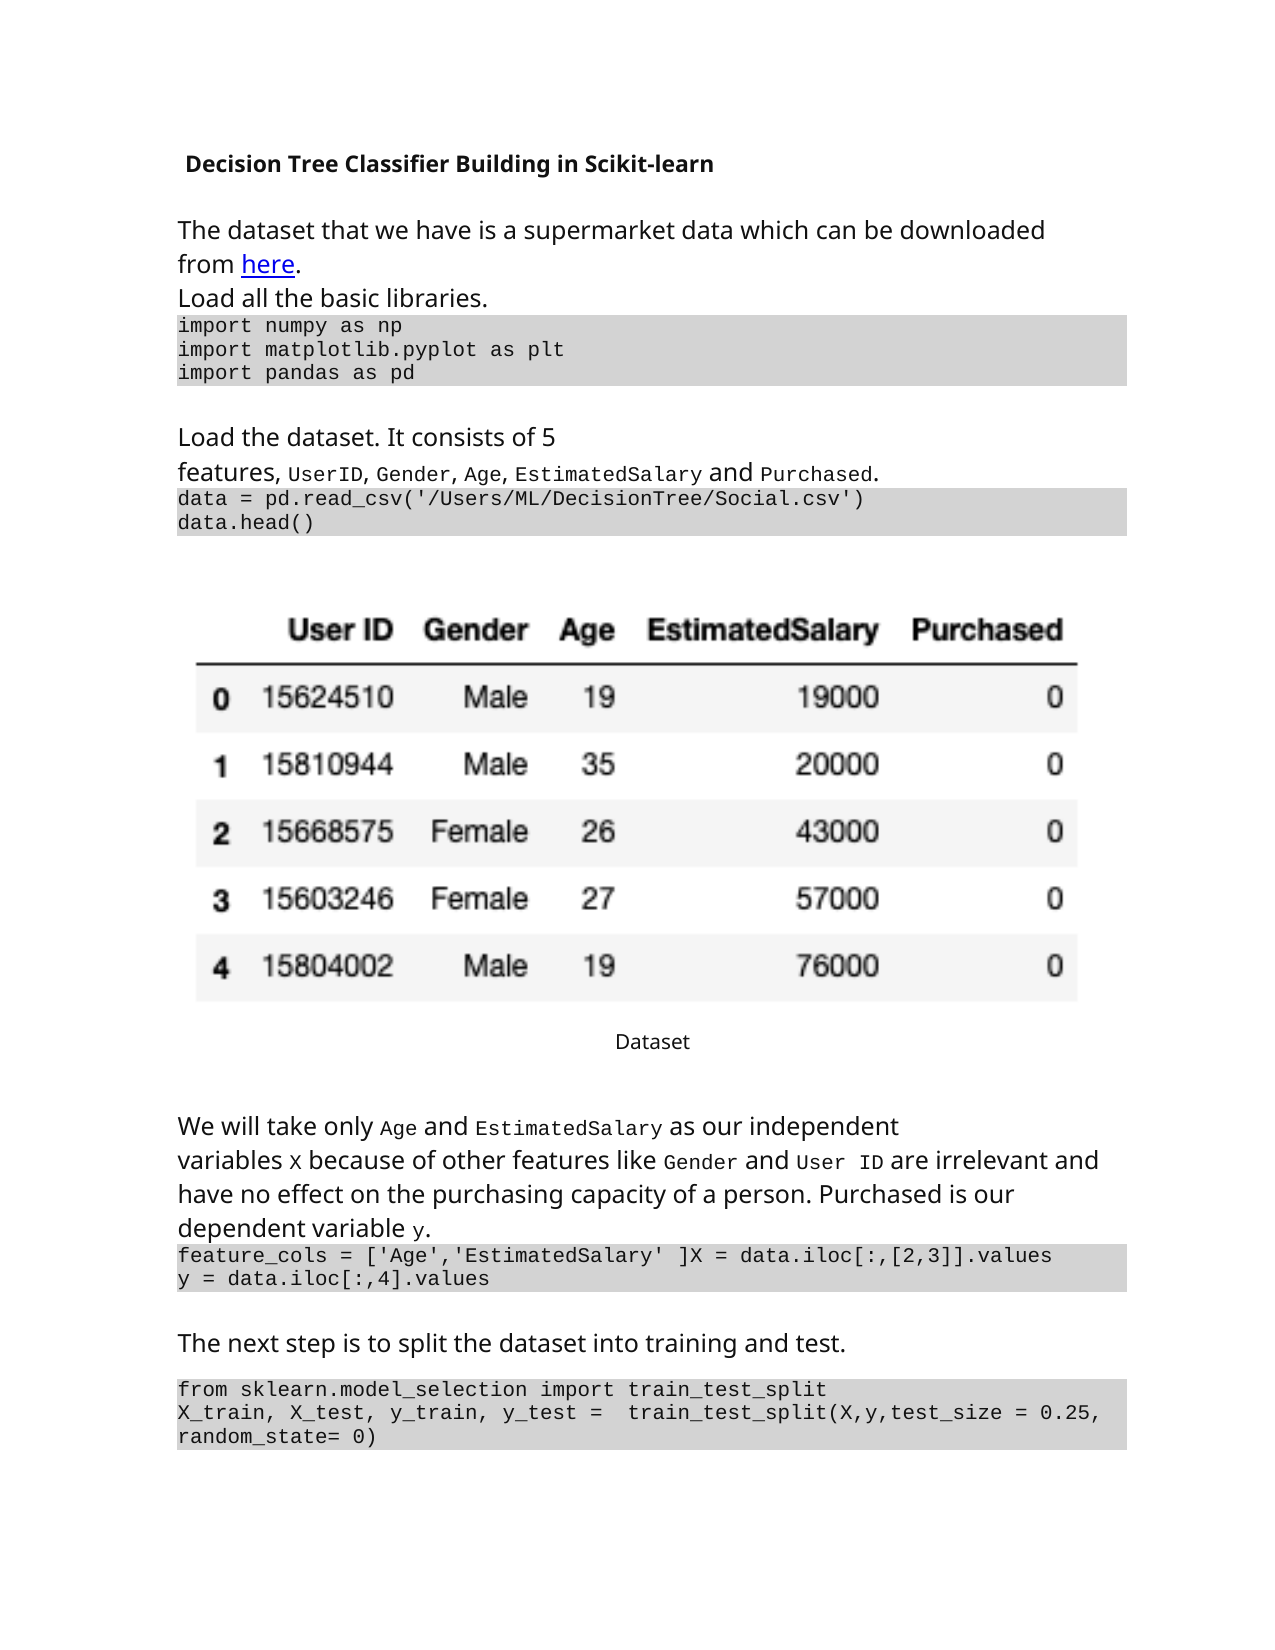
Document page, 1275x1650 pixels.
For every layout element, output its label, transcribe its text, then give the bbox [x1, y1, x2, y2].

text feature_cols = ['Age','EstimatedSalary' ]X = data.iloc[:,[2,3]].values [177, 1244, 1127, 1268]
picture [177, 569, 1128, 1027]
text X_train, X_test, y_train, y_test = train_test_split(X,y,test_size = 0.25, random_state= 0) [177, 1402, 1127, 1450]
text data = pd.read_csv('/Users/ML/DecisionTree/Social.csv') [177, 488, 1127, 512]
text Load the dataset. It consists of 5 features, UserID, Gender, Age, EstimatedSalary and Purchased. [177, 420, 1127, 488]
text import matplotlib.pyplot as plt [177, 339, 1127, 362]
text y = data.iloc[:,4].values [177, 1268, 1127, 1292]
subtitle Decision Tree Classifier Building in Scikit-learn [185, 148, 1119, 179]
text from sklearn.model_selection import train_test_split [177, 1379, 1127, 1402]
text The next step is to split the dataset into training and test. [177, 1326, 1127, 1360]
text import pandas as pd [177, 362, 1127, 386]
text We will take only Age and EstimatedSalary as our independent variables X because of other features like Gender and User ID are irrelevant and have no effect on the purchasing capacity of a person. Purchased is our dependent variable y. [177, 1108, 1127, 1244]
text import numpy as np [177, 315, 1127, 339]
text The dataset that we have is a supermarket data which can be downloaded from here. Load all the basic libraries. [177, 179, 1127, 315]
text Dataset [177, 1027, 1127, 1056]
text data.head() [177, 512, 1127, 536]
